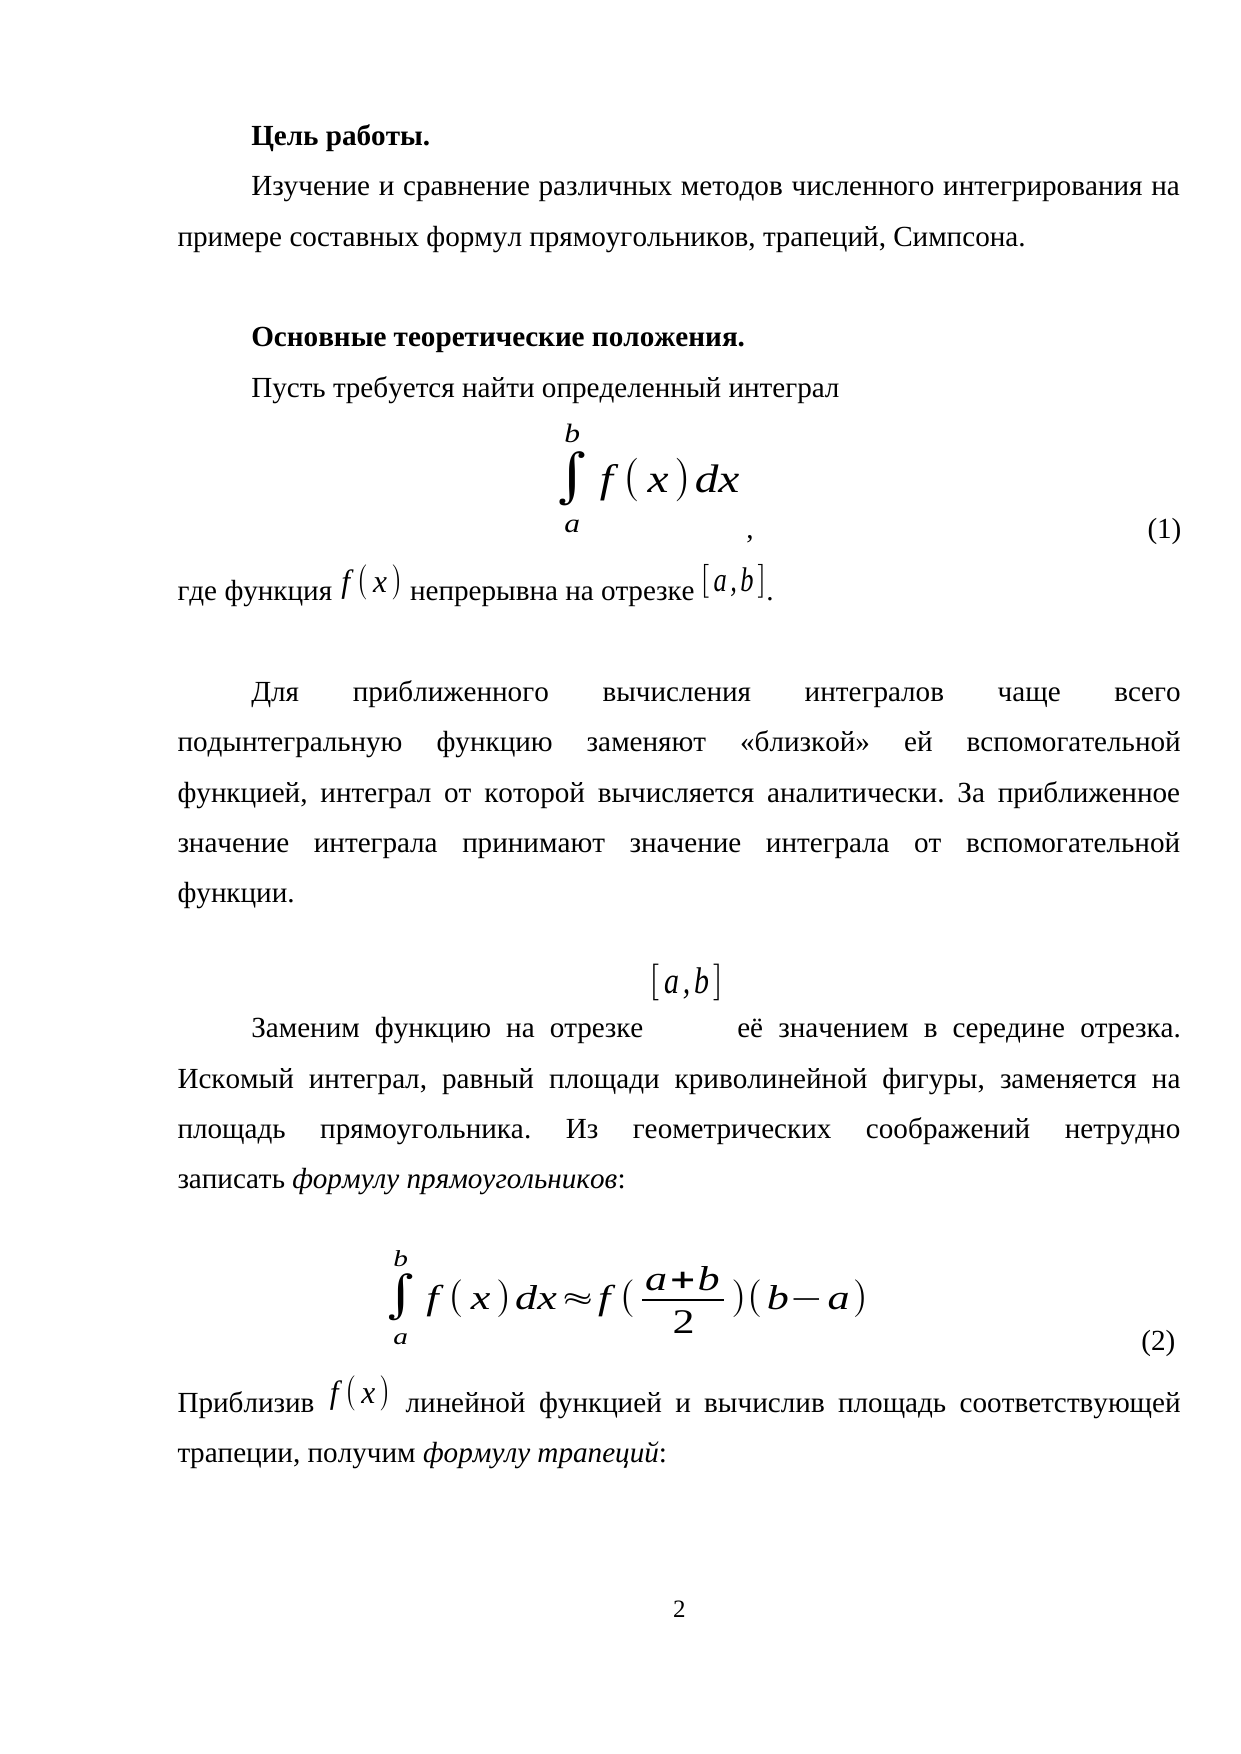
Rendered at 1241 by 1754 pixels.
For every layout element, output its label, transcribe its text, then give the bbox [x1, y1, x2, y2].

text Основные теоретические положения. [177, 319, 1181, 353]
text (2) [177, 1247, 1181, 1356]
text , (1) [177, 420, 1181, 545]
text где функция непрерывна на отрезке . [177, 562, 1181, 607]
text Пусть требуется найти определенный интеграл [177, 370, 1181, 403]
text Изучение и сравнение различных методов численного интегрирования на примере составных формул прямоугольников, трапеций, Симпсона. [177, 168, 1181, 252]
text Заменим функцию на отрезке её значением в середине отрезка. Искомый интеграл, равный площади криволинейной фигуры, заменяется на площадь прямоугольника. Из геометрических соображений нетрудно записать формулу прямоугольников: [177, 961, 1181, 1195]
text Для приближенного вычисления интегралов чаще всего подынтегральную функцию заменяют «близкой» ей вспомогательной функцией, интеграл от которой вычисляется аналитически. За приближенное значение интеграла принимают значение интеграла от вспомогательной функции. [177, 674, 1181, 909]
text Цель работы. [177, 118, 1181, 152]
text Приблизив линейной функцией и вычислив площадь соответствующей трапеции, получим формулу трапеций: [177, 1373, 1181, 1469]
